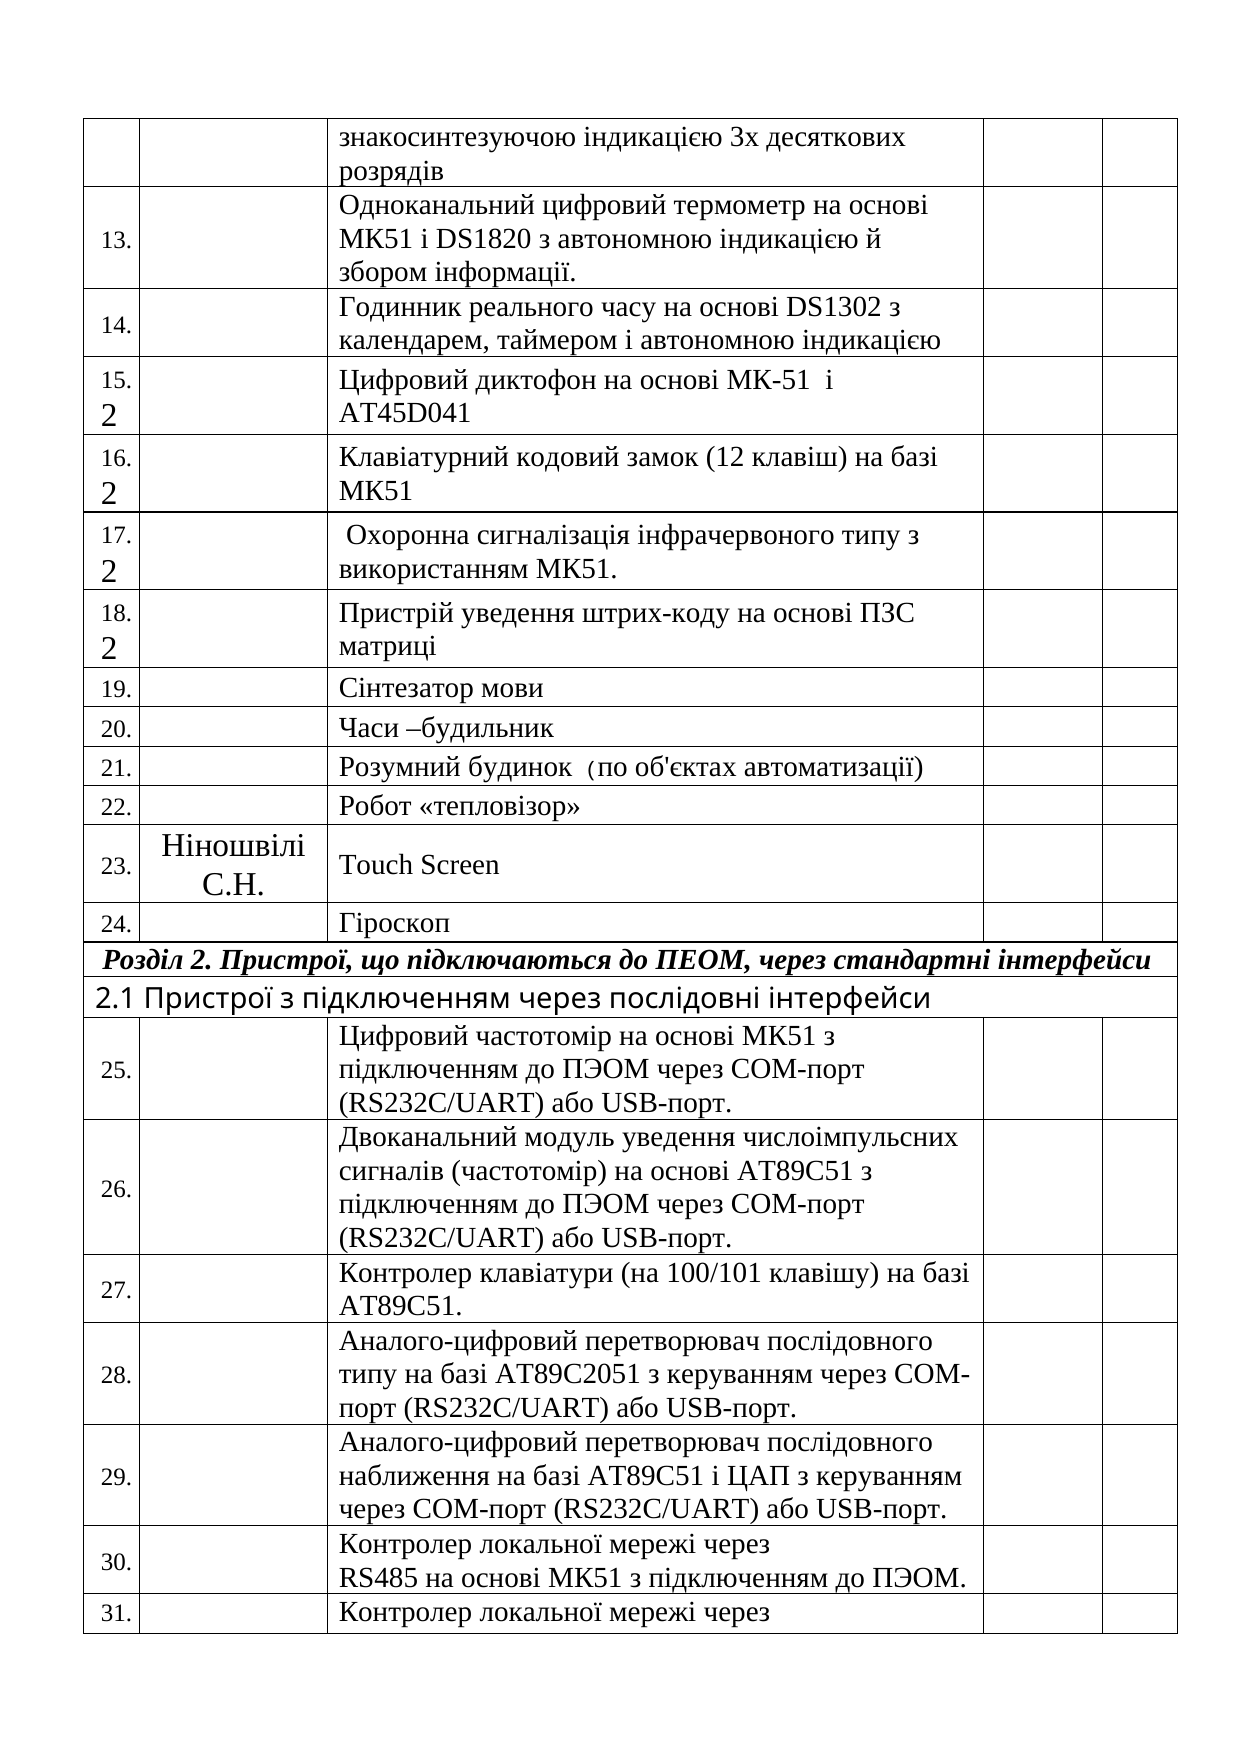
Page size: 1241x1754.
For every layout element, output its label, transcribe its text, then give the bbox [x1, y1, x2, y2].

table_cell [1103, 1120, 1177, 1254]
table_cell [1103, 747, 1177, 785]
table_cell [140, 590, 327, 667]
table_cell [84, 668, 139, 706]
table_cell [984, 1594, 1102, 1633]
table_cell [140, 1425, 327, 1525]
table_cell [84, 1120, 139, 1254]
table_cell [1103, 1323, 1177, 1423]
table_cell [1103, 187, 1177, 288]
table_cell 2 [84, 357, 139, 434]
table_cell [140, 187, 327, 288]
table_cell [84, 1018, 139, 1118]
table_cell [984, 786, 1102, 824]
table_cell 2 [84, 435, 139, 511]
table_cell [1103, 513, 1177, 589]
table_cell Цифровий частотомір на основі МК51 з підключенням до ПЭОМ через СОМ-порт (RS232С/UART) або USB-порт. [328, 1018, 983, 1118]
table_cell [140, 668, 327, 706]
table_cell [328, 1594, 983, 1633]
table_cell Touch Screen [328, 825, 983, 902]
table_cell [140, 119, 327, 186]
table_cell Пристрій уведення штрих-коду на основі ПЗС матриці [328, 590, 983, 667]
table_cell Двоканальний модуль уведення числоімпульсних сигналів (частотомір) на основі АТ89С51 з підключенням до ПЭОМ через СОМ-порт (RS232С/UART) або USB-порт. [328, 1120, 983, 1254]
table_cell 2.1 Пристрої з підключенням через послідовні інтерфейси [84, 977, 1177, 1017]
table_cell [84, 707, 139, 746]
table_cell [984, 903, 1102, 941]
table_cell [984, 435, 1102, 511]
table_cell 2 [84, 513, 139, 589]
table_cell [140, 1323, 327, 1423]
table_cell [84, 1526, 139, 1593]
table_cell [140, 289, 327, 356]
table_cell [328, 119, 983, 186]
table_cell [1103, 289, 1177, 356]
table_cell [1103, 1255, 1177, 1322]
table_cell [84, 903, 139, 941]
table_cell Цифровий диктофон на основі МК-51 і АТ45D041 [328, 357, 983, 434]
table_cell [84, 1323, 139, 1423]
table_cell [1103, 1594, 1177, 1633]
table_cell [140, 747, 327, 785]
table_cell [1103, 1526, 1177, 1593]
table_cell Розумний будинок (по об'єктах автоматизації) [328, 747, 983, 785]
table_cell [140, 1120, 327, 1254]
table_cell [140, 1255, 327, 1322]
table_cell Клавіатурний кодовий замок (12 клавіш) на базі МК51 [328, 435, 983, 511]
table_cell Контролер клавіатури (на 100/101 клавішу) на базі АТ89С51. [328, 1255, 983, 1322]
table_cell Сінтезатор мови [328, 668, 983, 706]
table_cell Ніношвілі С.Н. [140, 825, 327, 902]
table_cell [84, 1255, 139, 1322]
table_cell [984, 668, 1102, 706]
table_cell [140, 1526, 327, 1593]
table_cell [984, 825, 1102, 902]
table_cell [140, 513, 327, 589]
table_cell Робот «тепловізор» [328, 786, 983, 824]
table_cell [1103, 825, 1177, 902]
table_cell Розділ 2. Пристрої, що підключаються до ПЕОМ, через стандартні інтерфейси [84, 943, 1177, 976]
table_cell [84, 1594, 139, 1633]
table_cell [984, 289, 1102, 356]
table_cell [1103, 707, 1177, 746]
table_cell [140, 357, 327, 434]
table_cell Годинник реального часу на основі DS1302 з календарем, таймером і автономною індикацією [328, 289, 983, 356]
table_cell 2 [84, 590, 139, 667]
table_cell [84, 1425, 139, 1525]
table_cell [140, 1594, 327, 1633]
table_cell [984, 1018, 1102, 1118]
table_cell [984, 1425, 1102, 1525]
table_cell [984, 119, 1102, 186]
table_cell [984, 1120, 1102, 1254]
table_cell [1103, 668, 1177, 706]
table_cell [984, 357, 1102, 434]
table_cell Гіроскоп [328, 903, 983, 941]
table_cell [1103, 903, 1177, 941]
table_cell [984, 513, 1102, 589]
table_cell [984, 1255, 1102, 1322]
table_cell [1103, 1018, 1177, 1118]
table_cell Аналого-цифровий перетворювач послідовного типу на базі АТ89С2051 з керуванням через СОМ-порт (RS232С/UART) або USB-порт. [328, 1323, 983, 1423]
table_cell [1103, 786, 1177, 824]
table_cell Охоронна сигналізація інфрачервоного типу з використанням МК51. [328, 513, 983, 589]
table_cell [1103, 1425, 1177, 1525]
table_cell [84, 119, 139, 186]
table_cell [140, 1018, 327, 1118]
table_cell [84, 289, 139, 356]
table_cell [84, 187, 139, 288]
table_cell Аналого-цифровий перетворювач послідовного наближення на базі АТ89С51 і ЦАП з керуванням через СОМ-порт (RS232С/UART) або USB-порт. [328, 1425, 983, 1525]
table_cell [984, 747, 1102, 785]
table_cell [1103, 590, 1177, 667]
table_cell [984, 1323, 1102, 1423]
table_cell [140, 707, 327, 746]
table_cell [84, 825, 139, 902]
table_cell [984, 590, 1102, 667]
table_cell Часи –будильник [328, 707, 983, 746]
table_cell [1103, 357, 1177, 434]
table_cell [984, 1526, 1102, 1593]
table_cell [140, 903, 327, 941]
table_cell Контролер локальної мережі через RS485 на основі МК51 з підключенням до ПЭОМ. [328, 1526, 983, 1593]
table_cell [84, 747, 139, 785]
table_cell [1103, 119, 1177, 186]
table_cell [140, 435, 327, 511]
table_cell [1103, 435, 1177, 511]
table_cell [984, 187, 1102, 288]
table_cell Одноканальний цифровий термометр на основі МК51 і DS1820 з автономною індикацією й збором інформації. [328, 187, 983, 288]
table_cell [984, 707, 1102, 746]
table_cell [84, 786, 139, 824]
table_cell [140, 786, 327, 824]
